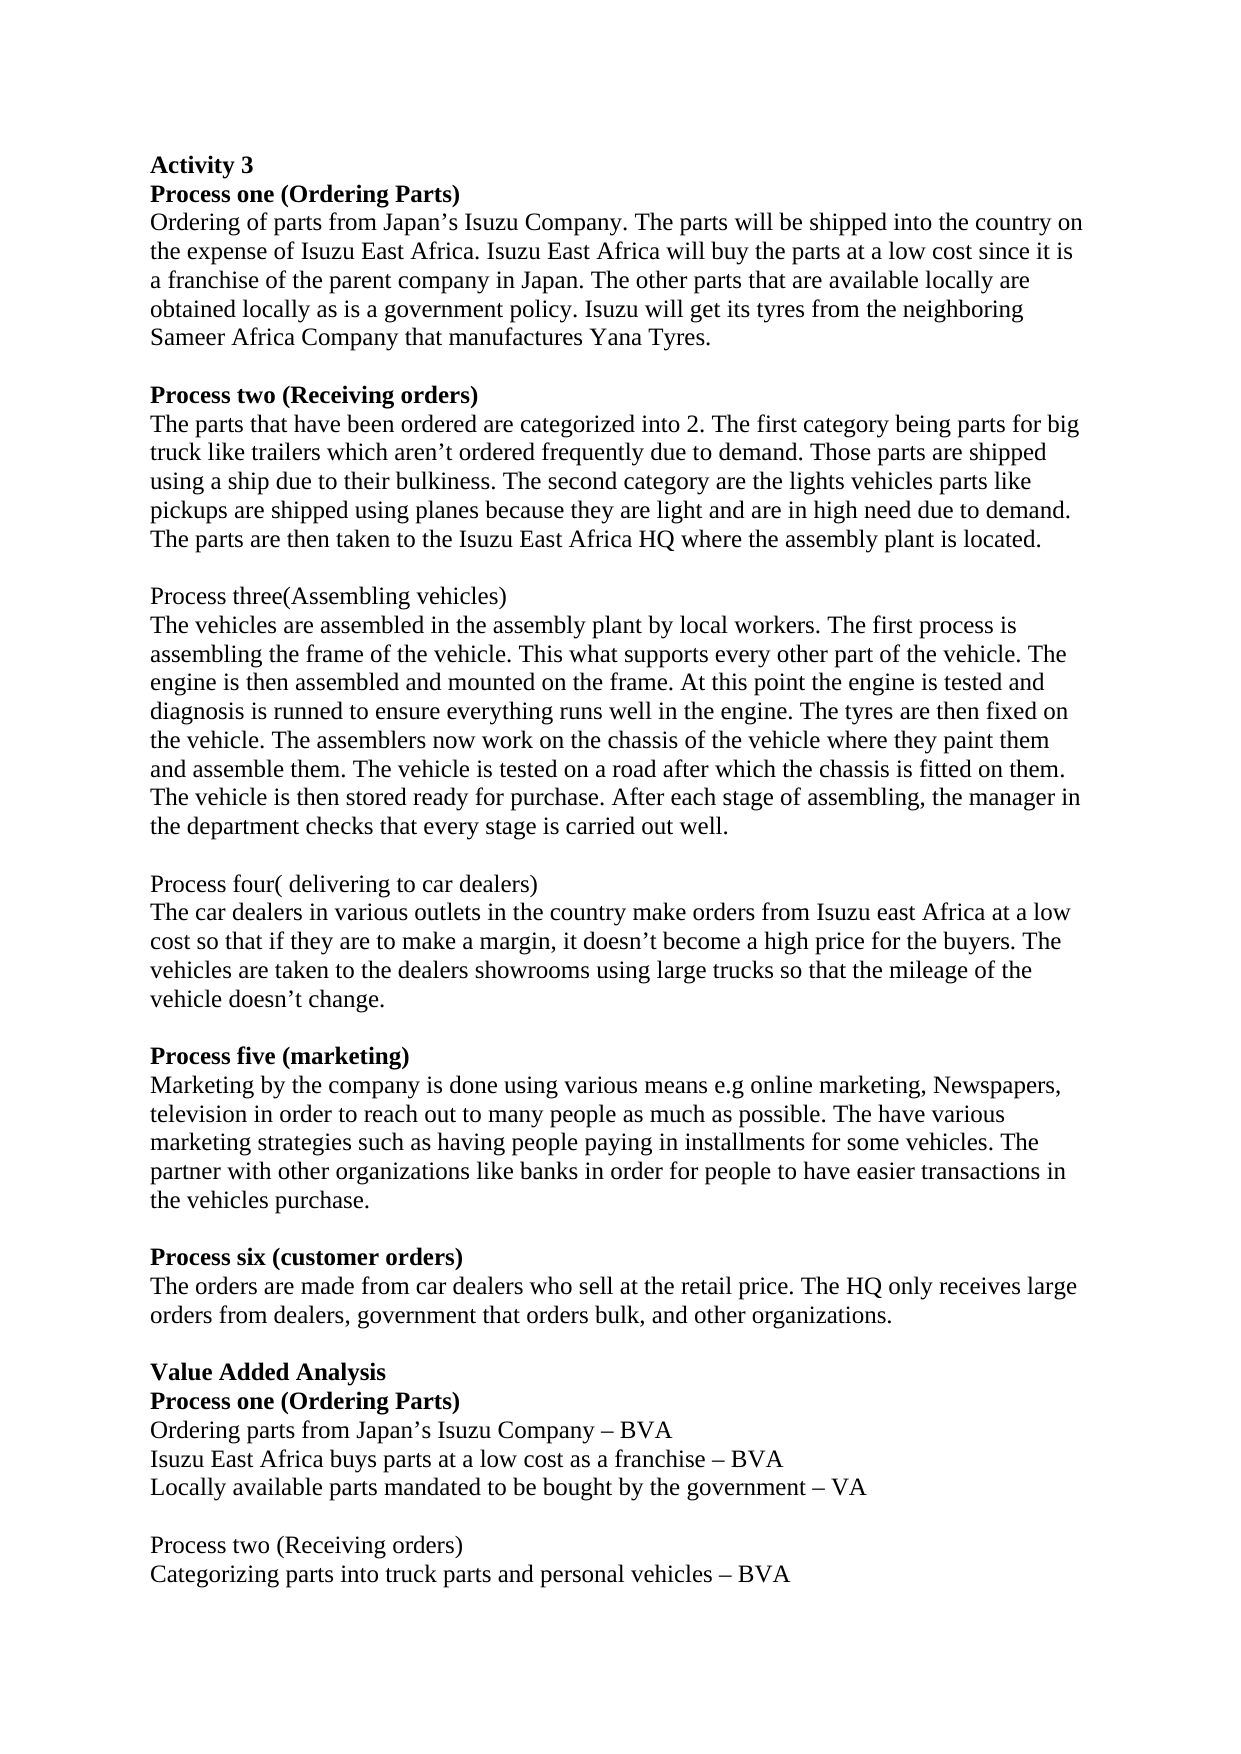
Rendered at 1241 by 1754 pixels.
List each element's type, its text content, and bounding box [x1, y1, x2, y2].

text Process five (marketing) [150, 1041, 1090, 1070]
text The vehicles are assembled in the assembly plant by local workers. The first process is assembling the frame of the vehicle. This what supports every other part of the vehicle. The engine is then assembled and mounted on the frame. At this point the engine is tested and diagnosis is runned to ensure everything runs well in the engine. The tyres are then fixed on the vehicle. The assemblers now work on the chassis of the vehicle where they paint them and assemble them. The vehicle is tested on a road after which the chassis is fitted on them. The vehicle is then stored ready for purchase. After each stage of assembling, the manager in the department checks that every stage is carried out well. [150, 610, 1090, 840]
text Isuzu East Africa buys parts at a low cost as a franchise – BVA [150, 1444, 1090, 1472]
text The parts that have been ordered are categorized into 2. The first category being parts for big truck like trailers which aren’t ordered frequently due to demand. Those parts are shipped using a ship due to their bulkiness. The second category are the lights vehicles parts like pickups are shipped using planes because they are light and are in high need due to demand. The parts are then taken to the Isuzu East Africa HQ where the assembly plant is located. [150, 409, 1090, 552]
text Activity 3 [150, 150, 1090, 179]
text Ordering parts from Japan’s Isuzu Company – BVA [150, 1415, 1090, 1444]
text Process four( delivering to car dealers) [150, 869, 1090, 897]
text Process one (Ordering Parts) [150, 179, 1090, 207]
text Categorizing parts into truck parts and personal vehicles – BVA [150, 1559, 1090, 1587]
text Process one (Ordering Parts) [150, 1386, 1090, 1415]
text The car dealers in various outlets in the country make orders from Isuzu east Africa at a low cost so that if they are to make a margin, it doesn’t become a high price for the buyers. The vehicles are taken to the dealers showrooms using large trucks so that the mileage of the vehicle doesn’t change. [150, 897, 1090, 1012]
text Locally available parts mandated to be bought by the government – VA [150, 1472, 1090, 1501]
text Process two (Receiving orders) [150, 1530, 1090, 1559]
text Value Added Analysis [150, 1357, 1090, 1386]
text Process three(Assembling vehicles) [150, 581, 1090, 610]
text Ordering of parts from Japan’s Isuzu Company. The parts will be shipped into the country on the expense of Isuzu East Africa. Isuzu East Africa will buy the parts at a low cost since it is a franchise of the parent company in Japan. The other parts that are available locally are obtained locally as is a government policy. Isuzu will get its tyres from the neighboring Sameer Africa Company that manufactures Yana Tyres. [150, 207, 1090, 351]
text Process two (Receiving orders) [150, 380, 1090, 409]
text Process six (customer orders) [150, 1242, 1090, 1271]
text The orders are made from car dealers who sell at the retail price. The HQ only receives large orders from dealers, government that orders bulk, and other organizations. [150, 1271, 1090, 1329]
text Marketing by the company is done using various means e.g online marketing, Newspapers, television in order to reach out to many people as much as possible. The have various marketing strategies such as having people paying in installments for some vehicles. The partner with other organizations like banks in order for people to have easier transactions in the vehicles purchase. [150, 1070, 1090, 1214]
